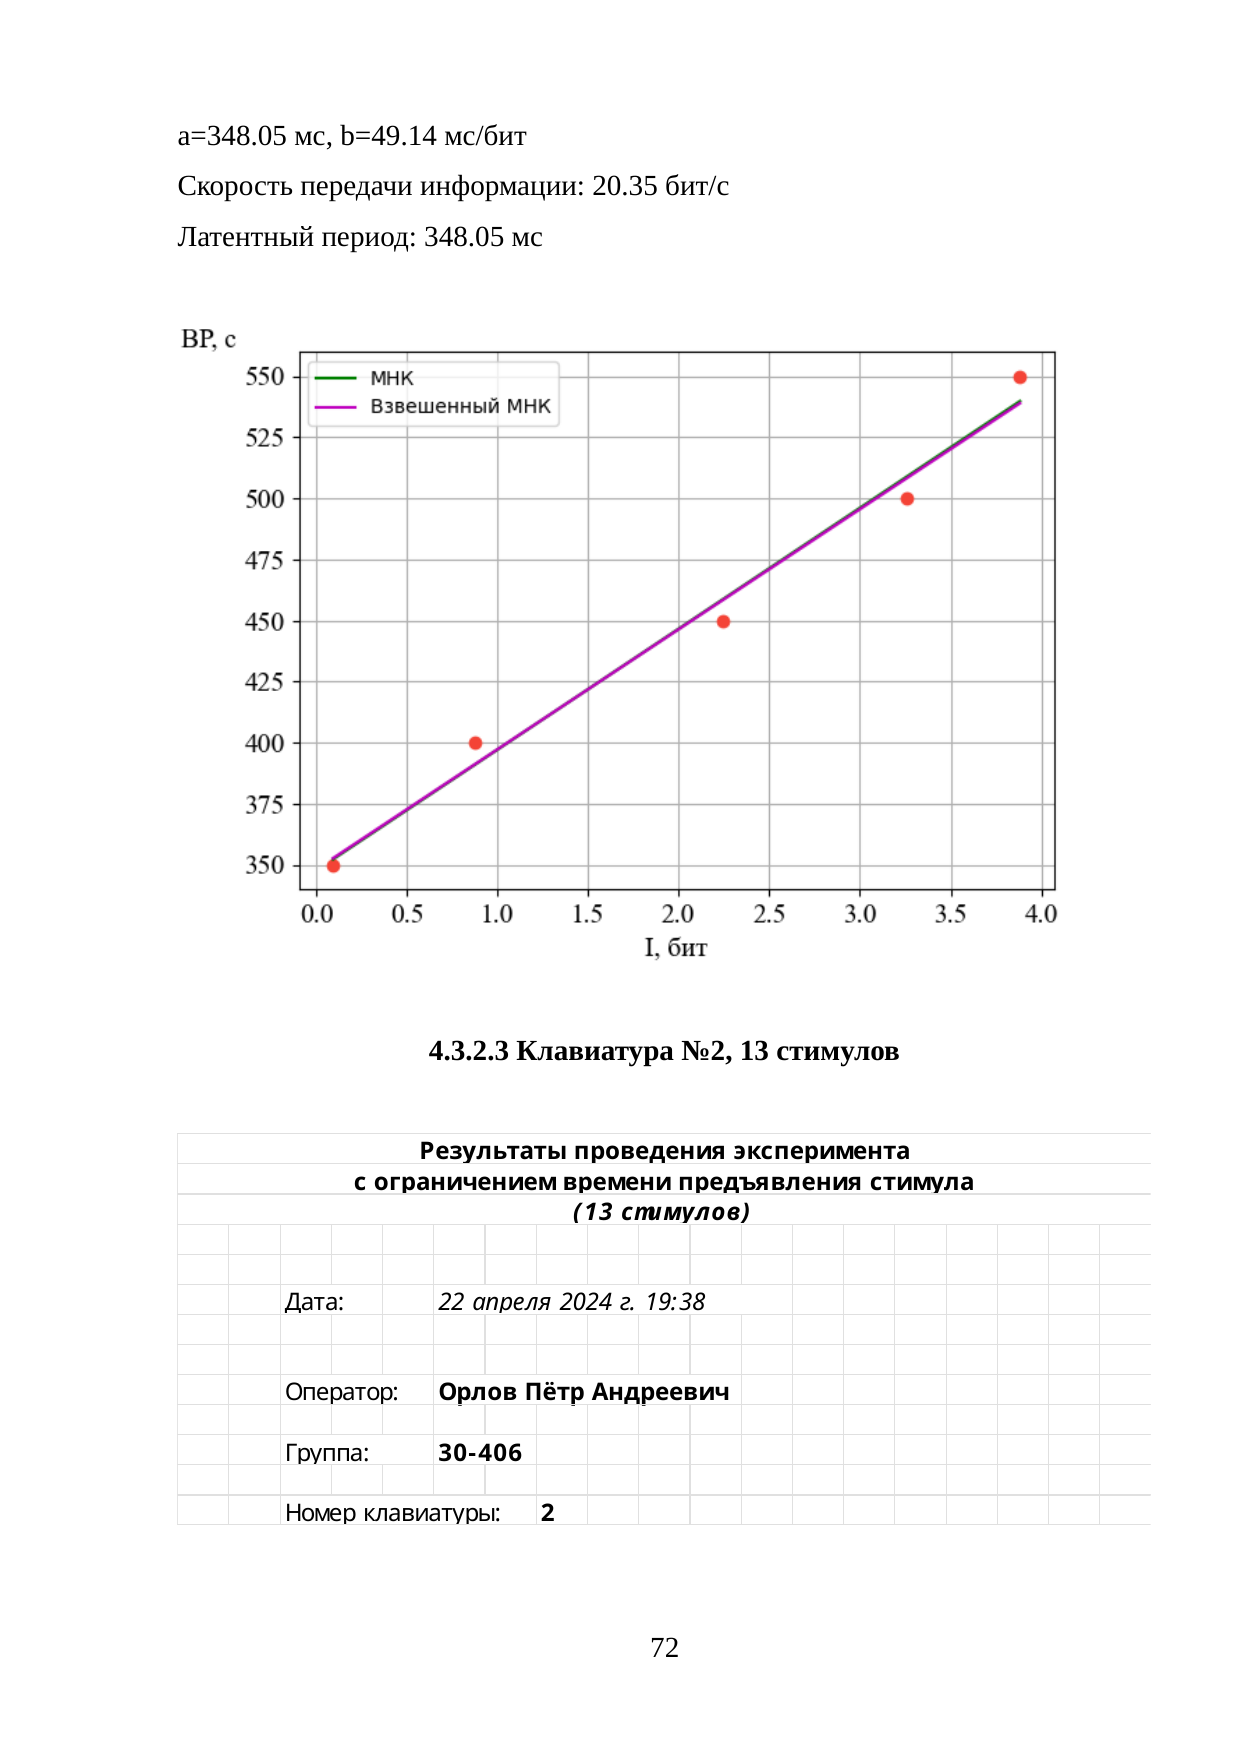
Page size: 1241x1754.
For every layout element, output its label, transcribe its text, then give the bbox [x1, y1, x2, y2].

text Латентный период: 348.05 мс [177, 219, 1152, 252]
text a=348.05 мс, b=49.14 мс/бит [177, 118, 1152, 152]
picture [177, 269, 1152, 966]
text Скорость передачи информации: 20.35 бит/с [177, 168, 1152, 202]
subtitle 4.3.2.3 Клавиатура №2, 13 стимулов [177, 1033, 1152, 1066]
